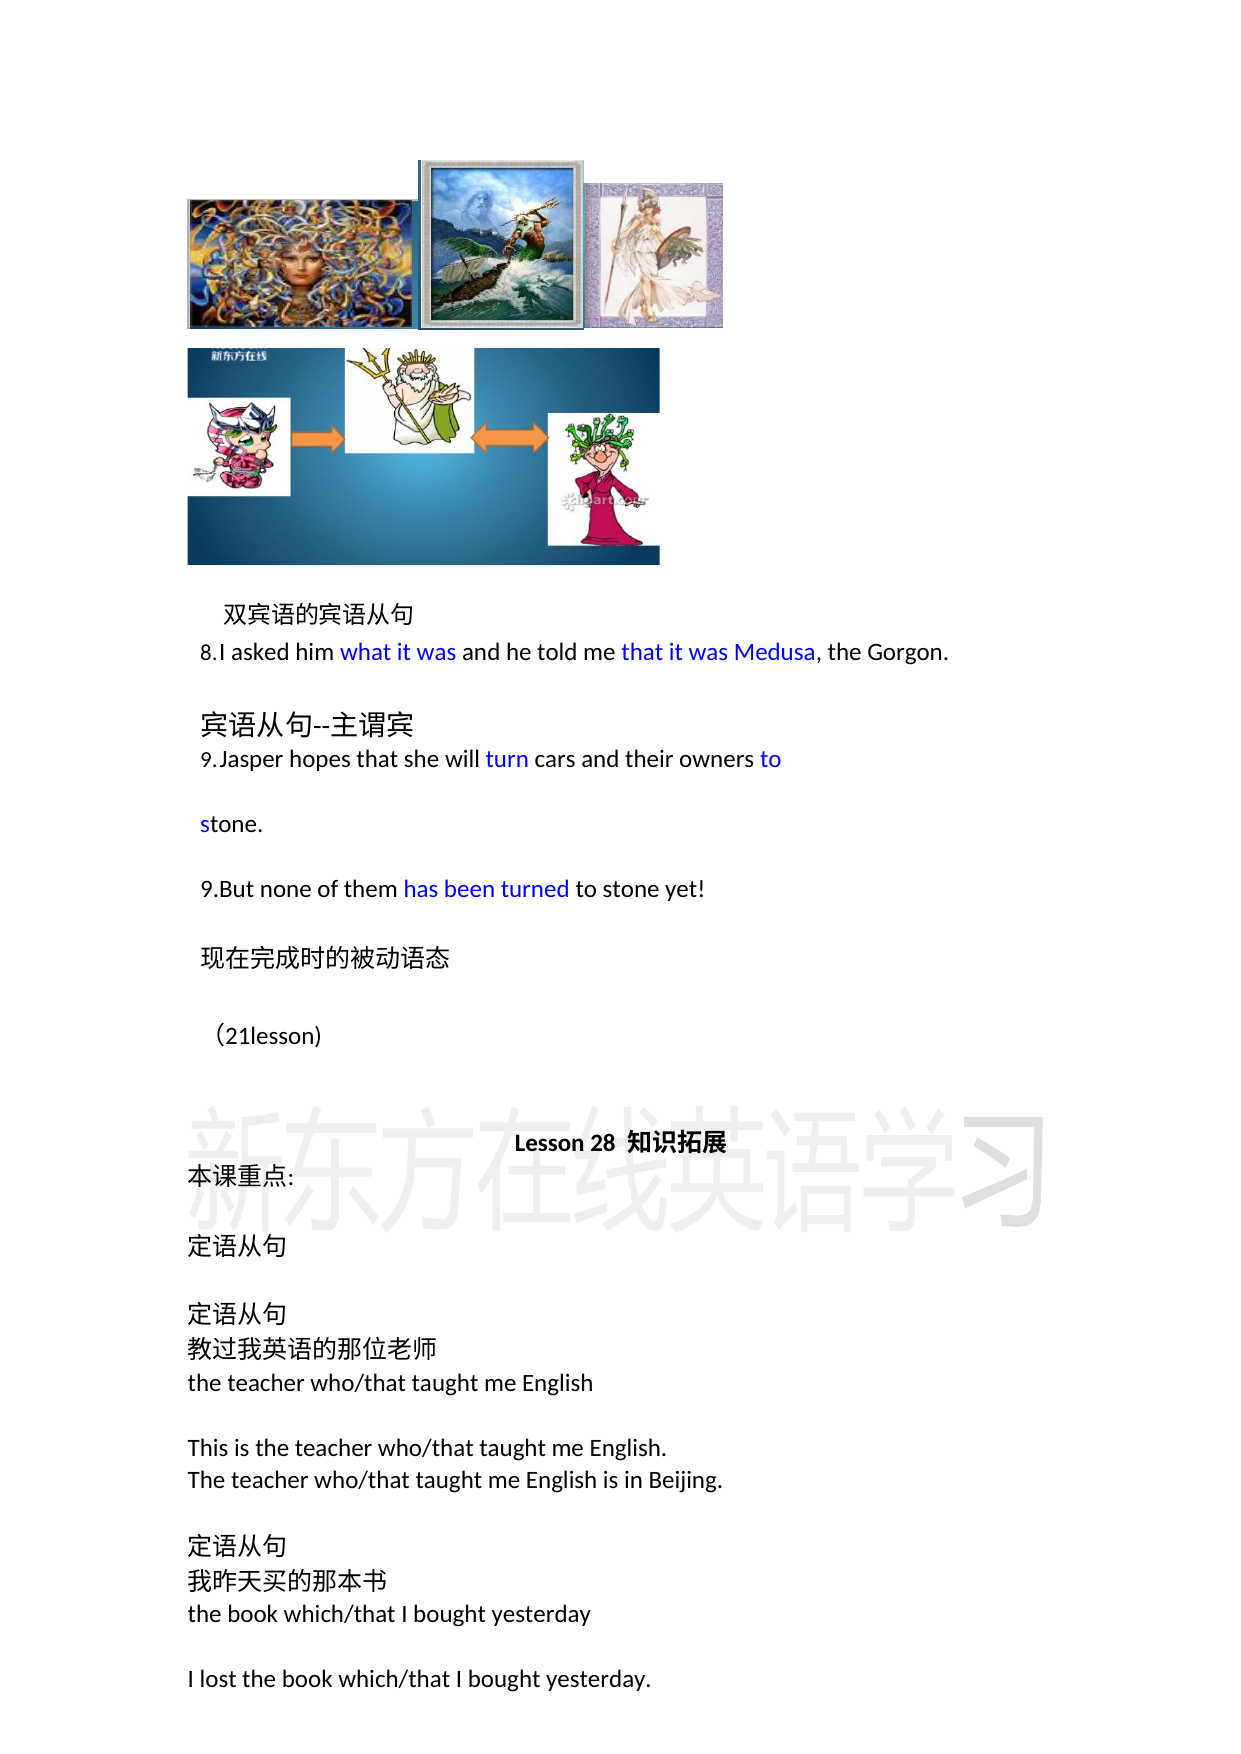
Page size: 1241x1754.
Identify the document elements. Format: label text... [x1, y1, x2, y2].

text 定语从句 [187, 1529, 1067, 1563]
text 我昨天买的那本书 [187, 1563, 1067, 1597]
picture [188, 1105, 955, 1233]
text 宾语从句--主谓宾 [175, 702, 1067, 743]
text the book which/that I bought yesterday [187, 1598, 1067, 1629]
text This is the teacher who/that taught me English. [187, 1432, 1067, 1462]
text 本课重点: 定语从句 [187, 1159, 294, 1262]
list I asked him what it was and he told me that it was Medusa, the Gorgon. [200, 636, 1067, 666]
picture [187, 348, 660, 565]
picture [187, 160, 723, 330]
list 现在完成时的被动语态 [200, 938, 848, 974]
list Jasper hopes that she will turn cars and their owners to stone. [200, 743, 848, 839]
text 定语从句 [187, 1297, 1067, 1331]
text I lost the book which/that I bought yesterday. [187, 1663, 1067, 1694]
list 9.But none of them has been turned to stone yet! [200, 873, 848, 904]
subtitle Lesson 28 知识拓展 [478, 1124, 763, 1159]
text 教过我英语的那位老师 [187, 1332, 1067, 1366]
text the teacher who/that taught me English [187, 1367, 1067, 1397]
text The teacher who/that taught me English is in Beijing. [187, 1464, 1067, 1495]
list （21lesson) [200, 1016, 848, 1052]
text 双宾语的宾语从句 [175, 596, 1067, 631]
